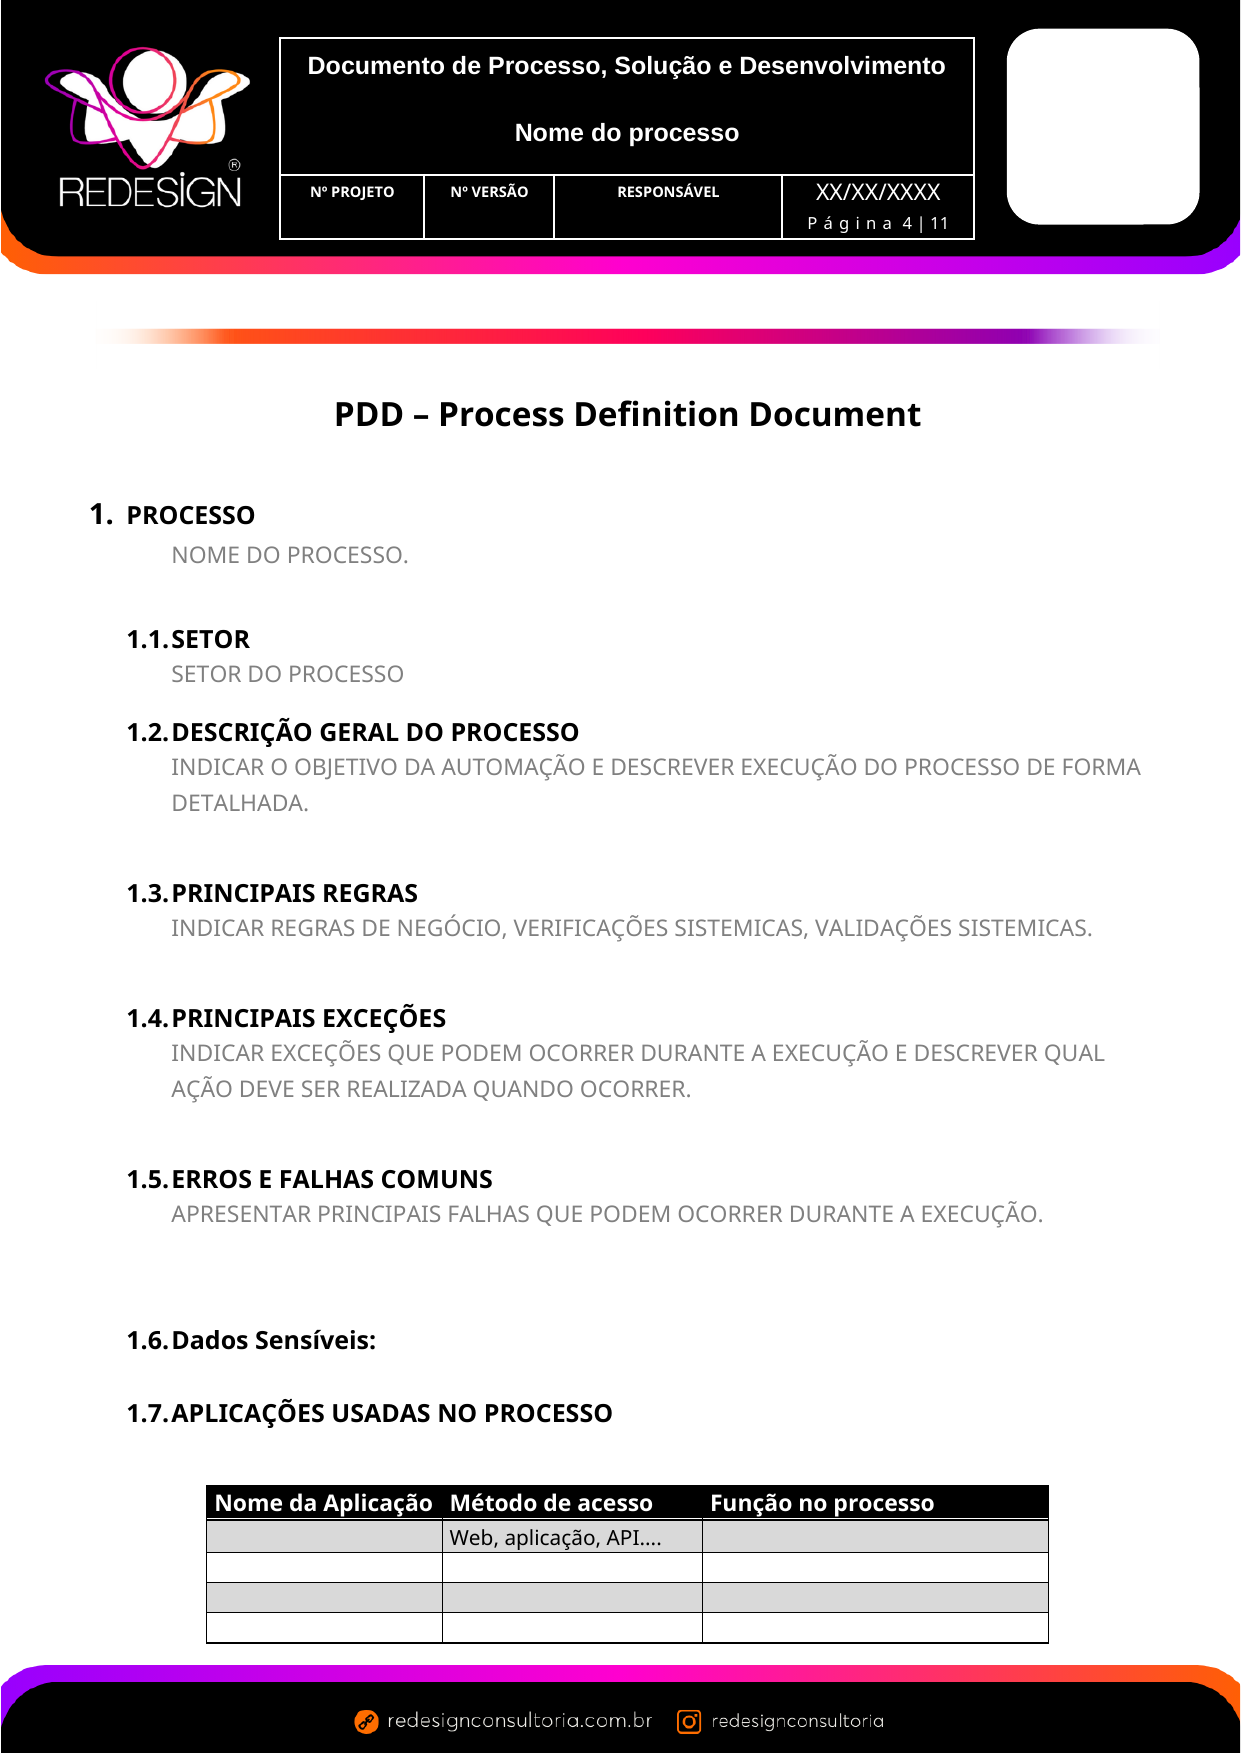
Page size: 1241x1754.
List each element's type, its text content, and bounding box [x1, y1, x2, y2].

table_cell [703, 1553, 1048, 1582]
table_cell [207, 1553, 442, 1582]
subtitle PROCESSO [89, 493, 1167, 533]
table_cell [443, 1583, 702, 1612]
table_cell [703, 1583, 1048, 1612]
subtitle PRINCIPAIS REGRAS [126, 876, 1167, 910]
table_header Método de acesso [443, 1487, 702, 1518]
list INDICAR O OBJETIVO DA AUTOMAÇÃO E DESCREVER EXECUÇÃO DO PROCESSO DE FORMA DETALHADA. [171, 751, 1167, 818]
subtitle APLICAÇÕES USADAS NO PROCESSO [126, 1396, 1167, 1430]
list APRESENTAR PRINCIPAIS FALHAS QUE PODEM OCORRER DURANTE A EXECUÇÃO. [171, 1198, 1167, 1229]
subtitle PRINCIPAIS EXCEÇÕES [126, 1001, 1167, 1035]
table_cell [703, 1521, 1048, 1552]
list NOME DO PROCESSO. [171, 539, 1167, 570]
list INDICAR EXCEÇÕES QUE PODEM OCORRER DURANTE A EXECUÇÃO E DESCREVER QUAL AÇÃO DEVE SER REALIZADA QUANDO OCORRER. [171, 1037, 1167, 1104]
text SETOR DO PROCESSO [97, 658, 1167, 689]
picture [1, 0, 1241, 1753]
table_header Nome da Aplicação [207, 1487, 442, 1518]
subtitle ERROS E FALHAS COMUNS [126, 1162, 1167, 1196]
table_cell [703, 1613, 1048, 1642]
table_cell [207, 1613, 442, 1642]
subtitle PDD – Process Definition Document [89, 391, 1167, 436]
table_cell [207, 1583, 442, 1612]
table_cell [443, 1553, 702, 1582]
table_cell Web, aplicação, API.... [443, 1521, 702, 1552]
subtitle SETOR [126, 622, 1167, 656]
table_cell [443, 1613, 702, 1642]
table_header Função no processo [703, 1487, 1048, 1518]
subtitle DESCRIÇÃO GERAL DO PROCESSO [126, 715, 1167, 749]
subtitle Dados Sensíveis: [126, 1323, 1167, 1394]
table_cell [207, 1521, 442, 1552]
list INDICAR REGRAS DE NEGÓCIO, VERIFICAÇÕES SISTEMICAS, VALIDAÇÕES SISTEMICAS. [171, 912, 1167, 943]
